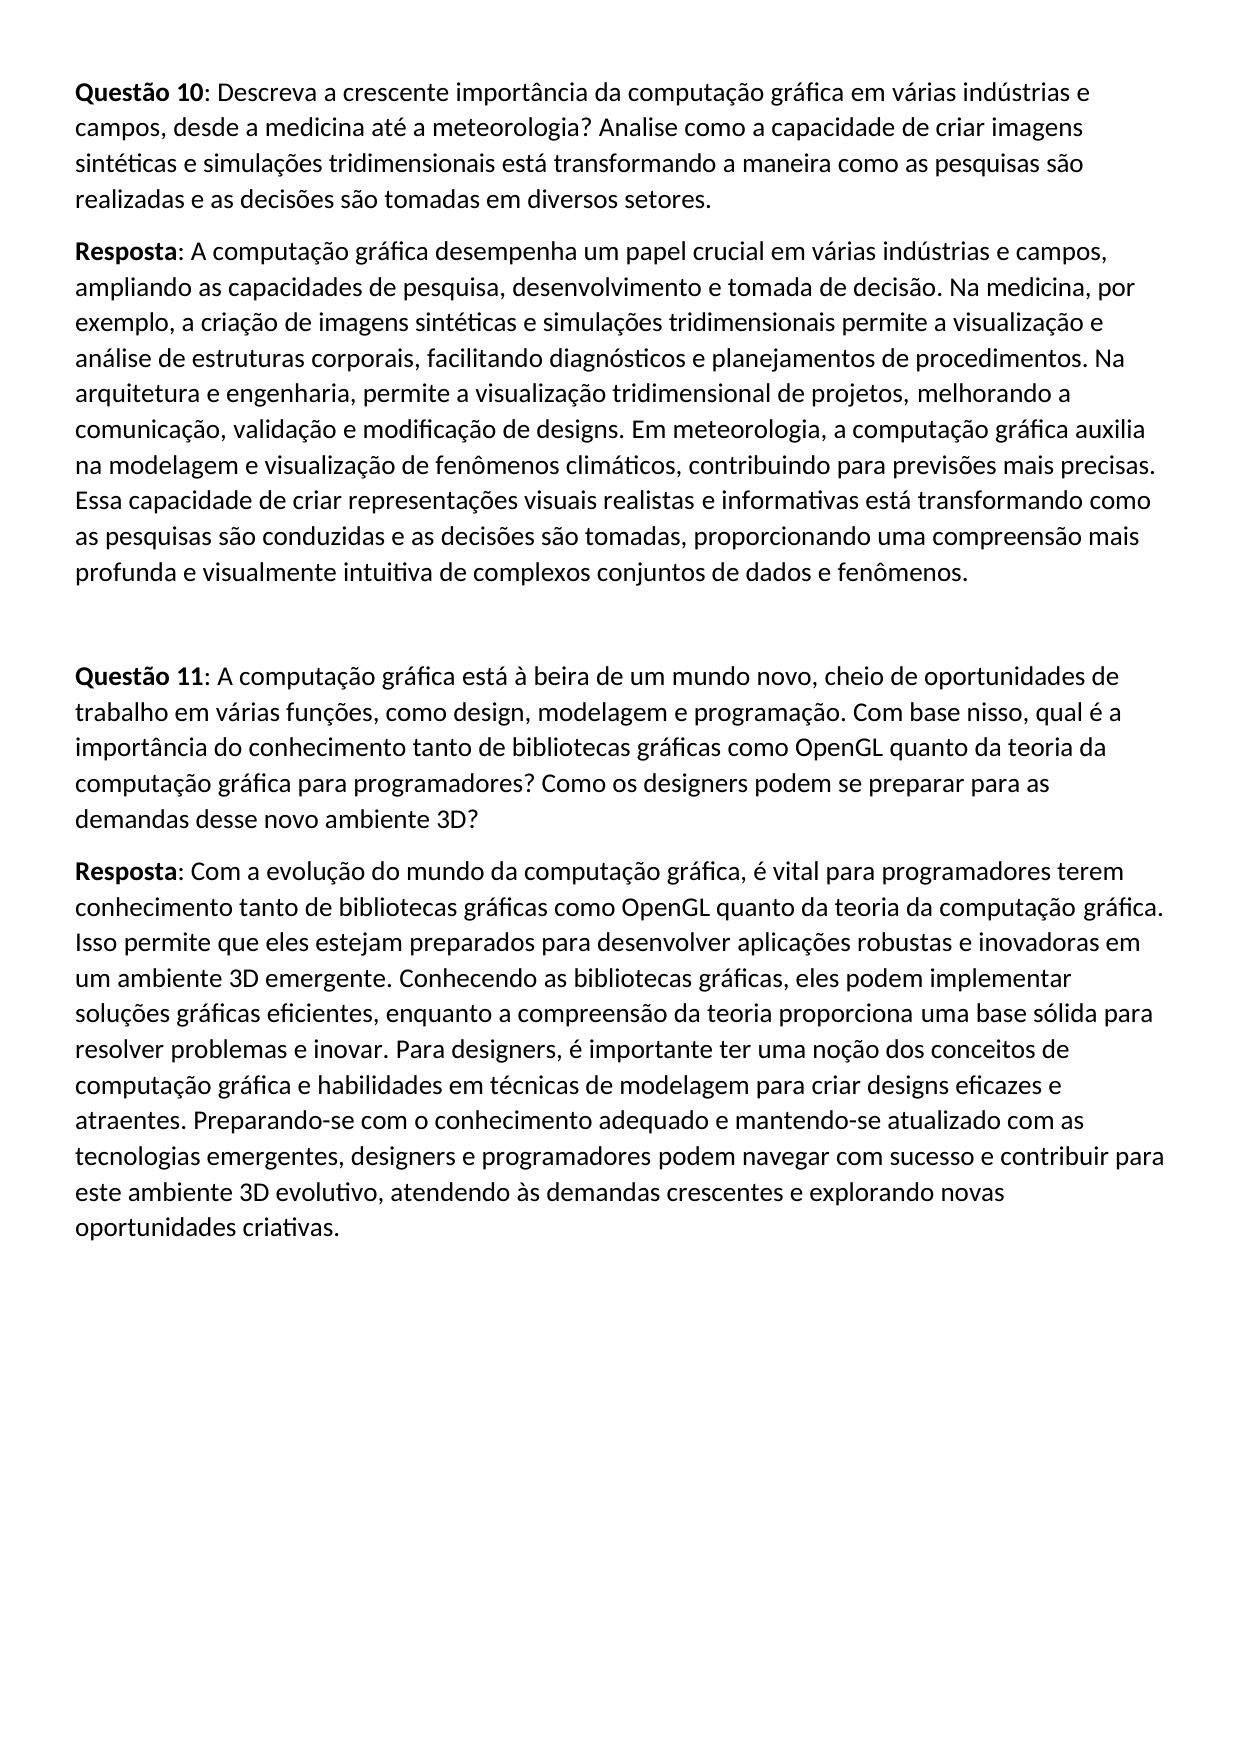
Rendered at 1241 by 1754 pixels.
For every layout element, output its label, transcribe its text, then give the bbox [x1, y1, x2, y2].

text Resposta: A computação gráfica desempenha um papel crucial em várias indústrias e campos, ampliando as capacidades de pesquisa, desenvolvimento e tomada de decisão. Na medicina, por exemplo, a criação de imagens sintéticas e simulações tridimensionais permite a visualização e análise de estruturas corporais, facilitando diagnósticos e planejamentos de procedimentos. Na arquitetura e engenharia, permite a visualização tridimensional de projetos, melhorando a comunicação, validação e modificação de designs. Em meteorologia, a computação gráfica auxilia na modelagem e visualização de fenômenos climáticos, contribuindo para previsões mais precisas. Essa capacidade de criar representações visuais realistas e informativas está transformando como as pesquisas são conduzidas e as decisões são tomadas, proporcionando uma compreensão mais profunda e visualmente intuitiva de complexos conjuntos de dados e fenômenos. [75, 234, 1165, 588]
text Questão 10: Descreva a crescente importância da computação gráfica em várias indústrias e campos, desde a medicina até a meteorologia? Analise como a capacidade de criar imagens sintéticas e simulações tridimensionais está transformando a maneira como as pesquisas são realizadas e as decisões são tomadas em diversos setores. [75, 75, 1165, 215]
text Resposta: Com a evolução do mundo da computação gráfica, é vital para programadores terem conhecimento tanto de bibliotecas gráficas como OpenGL quanto da teoria da computação gráfica. Isso permite que eles estejam preparados para desenvolver aplicações robustas e inovadoras em um ambiente 3D emergente. Conhecendo as bibliotecas gráficas, eles podem implementar soluções gráficas eficientes, enquanto a compreensão da teoria proporciona uma base sólida para resolver problemas e inovar. Para designers, é importante ter uma noção dos conceitos de computação gráfica e habilidades em técnicas de modelagem para criar designs eficazes e atraentes. Preparando-se com o conhecimento adequado e mantendo-se atualizado com as tecnologias emergentes, designers e programadores podem navegar com sucesso e contribuir para este ambiente 3D evolutivo, atendendo às demandas crescentes e explorando novas oportunidades criativas. [75, 854, 1165, 1243]
text Questão 11: A computação gráfica está à beira de um mundo novo, cheio de oportunidades de trabalho em várias funções, como design, modelagem e programação. Com base nisso, qual é a importância do conhecimento tanto de bibliotecas gráficas como OpenGL quanto da teoria da computação gráfica para programadores? Como os designers podem se preparar para as demandas desse novo ambiente 3D? [75, 659, 1165, 835]
